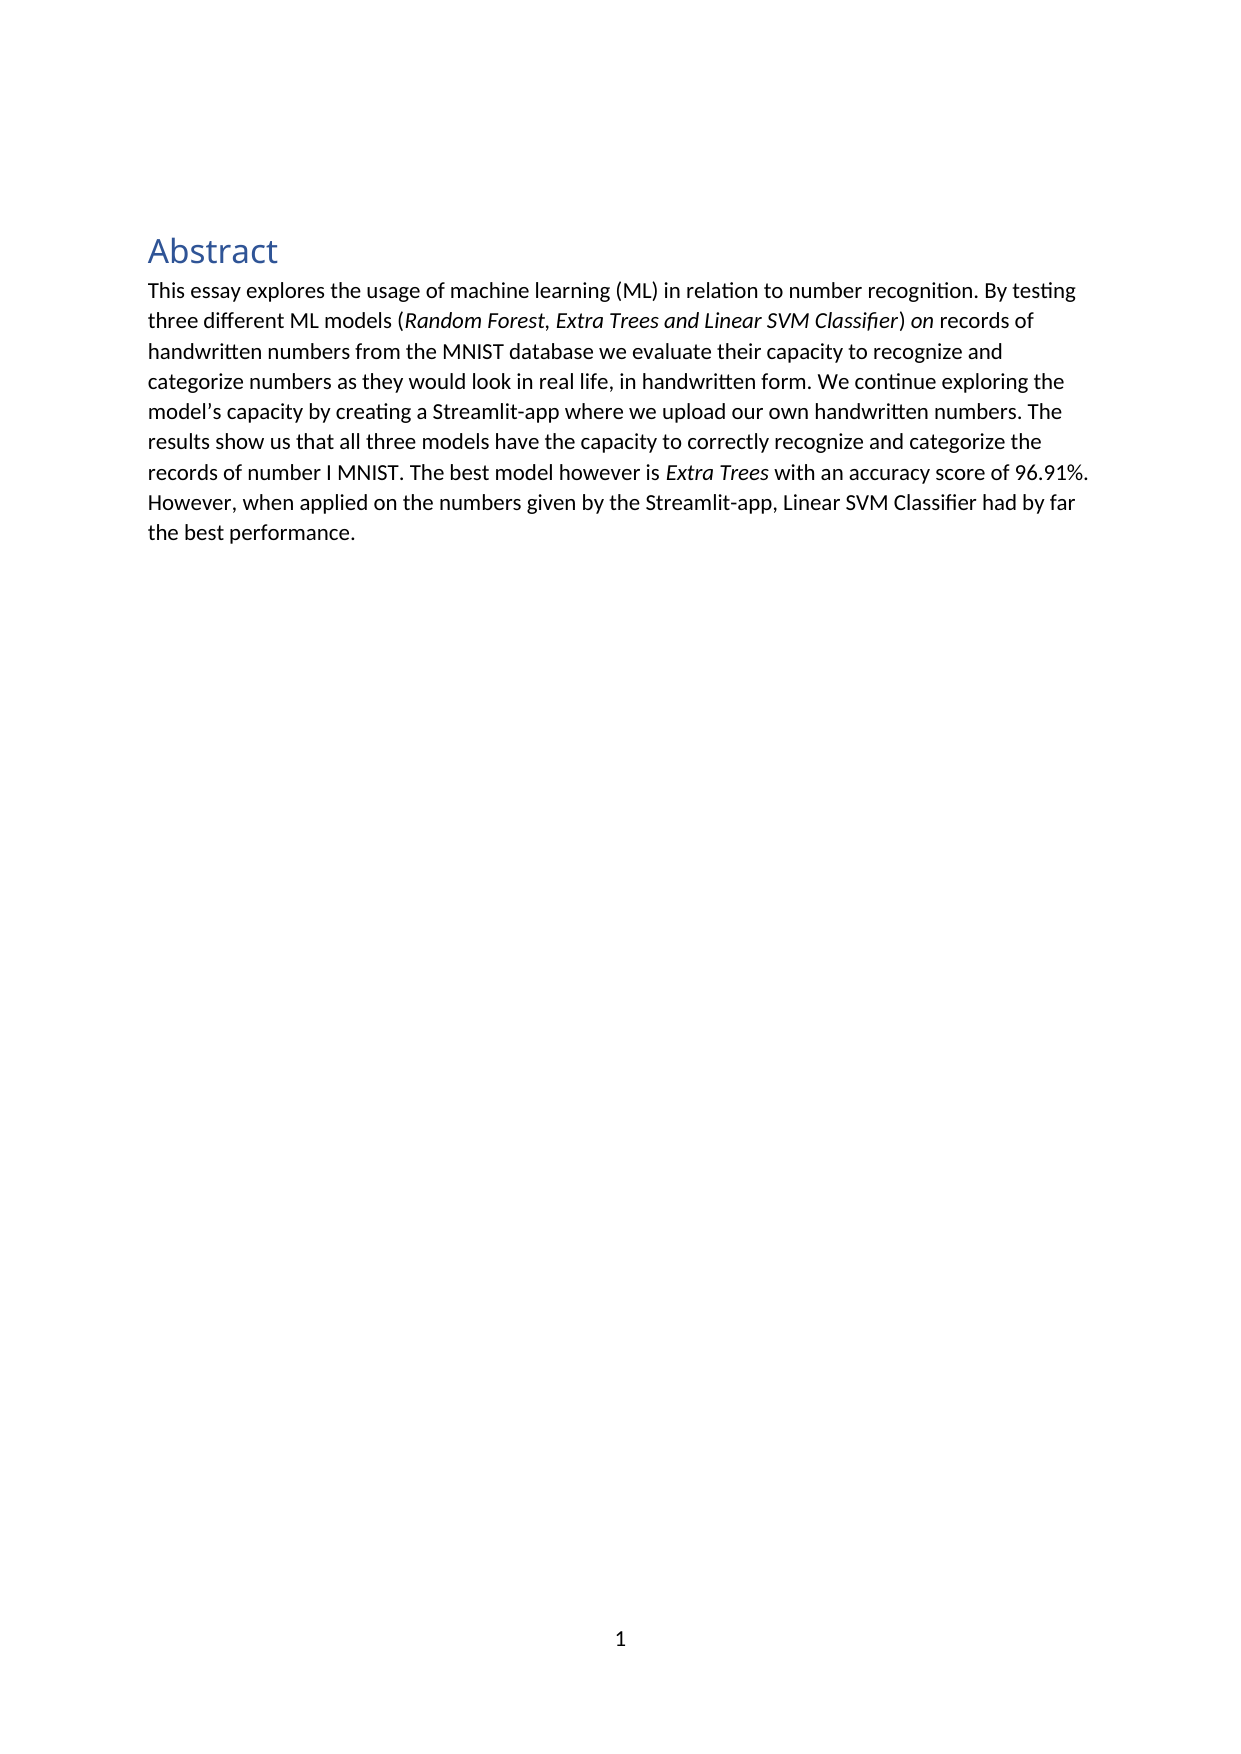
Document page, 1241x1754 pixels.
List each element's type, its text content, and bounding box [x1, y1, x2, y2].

subtitle Abstract [148, 227, 1093, 273]
text This essay explores the usage of machine learning (ML) in relation to number recognition. By testing three different ML models (Random Forest, Extra Trees and Linear SVM Classifier) on records of handwritten numbers from the MNIST database we evaluate their capacity to recognize and categorize numbers as they would look in real life, in handwritten form. We continue exploring the model’s capacity by creating a Streamlit-app where we upload our own handwritten numbers. The results show us that all three models have the capacity to correctly recognize and categorize the records of number I MNIST. The best model however is Extra Trees with an accuracy score of 96.91%. However, when applied on the numbers given by the Streamlit-app, Linear SVM Classifier had by far the best performance. [148, 276, 1093, 546]
